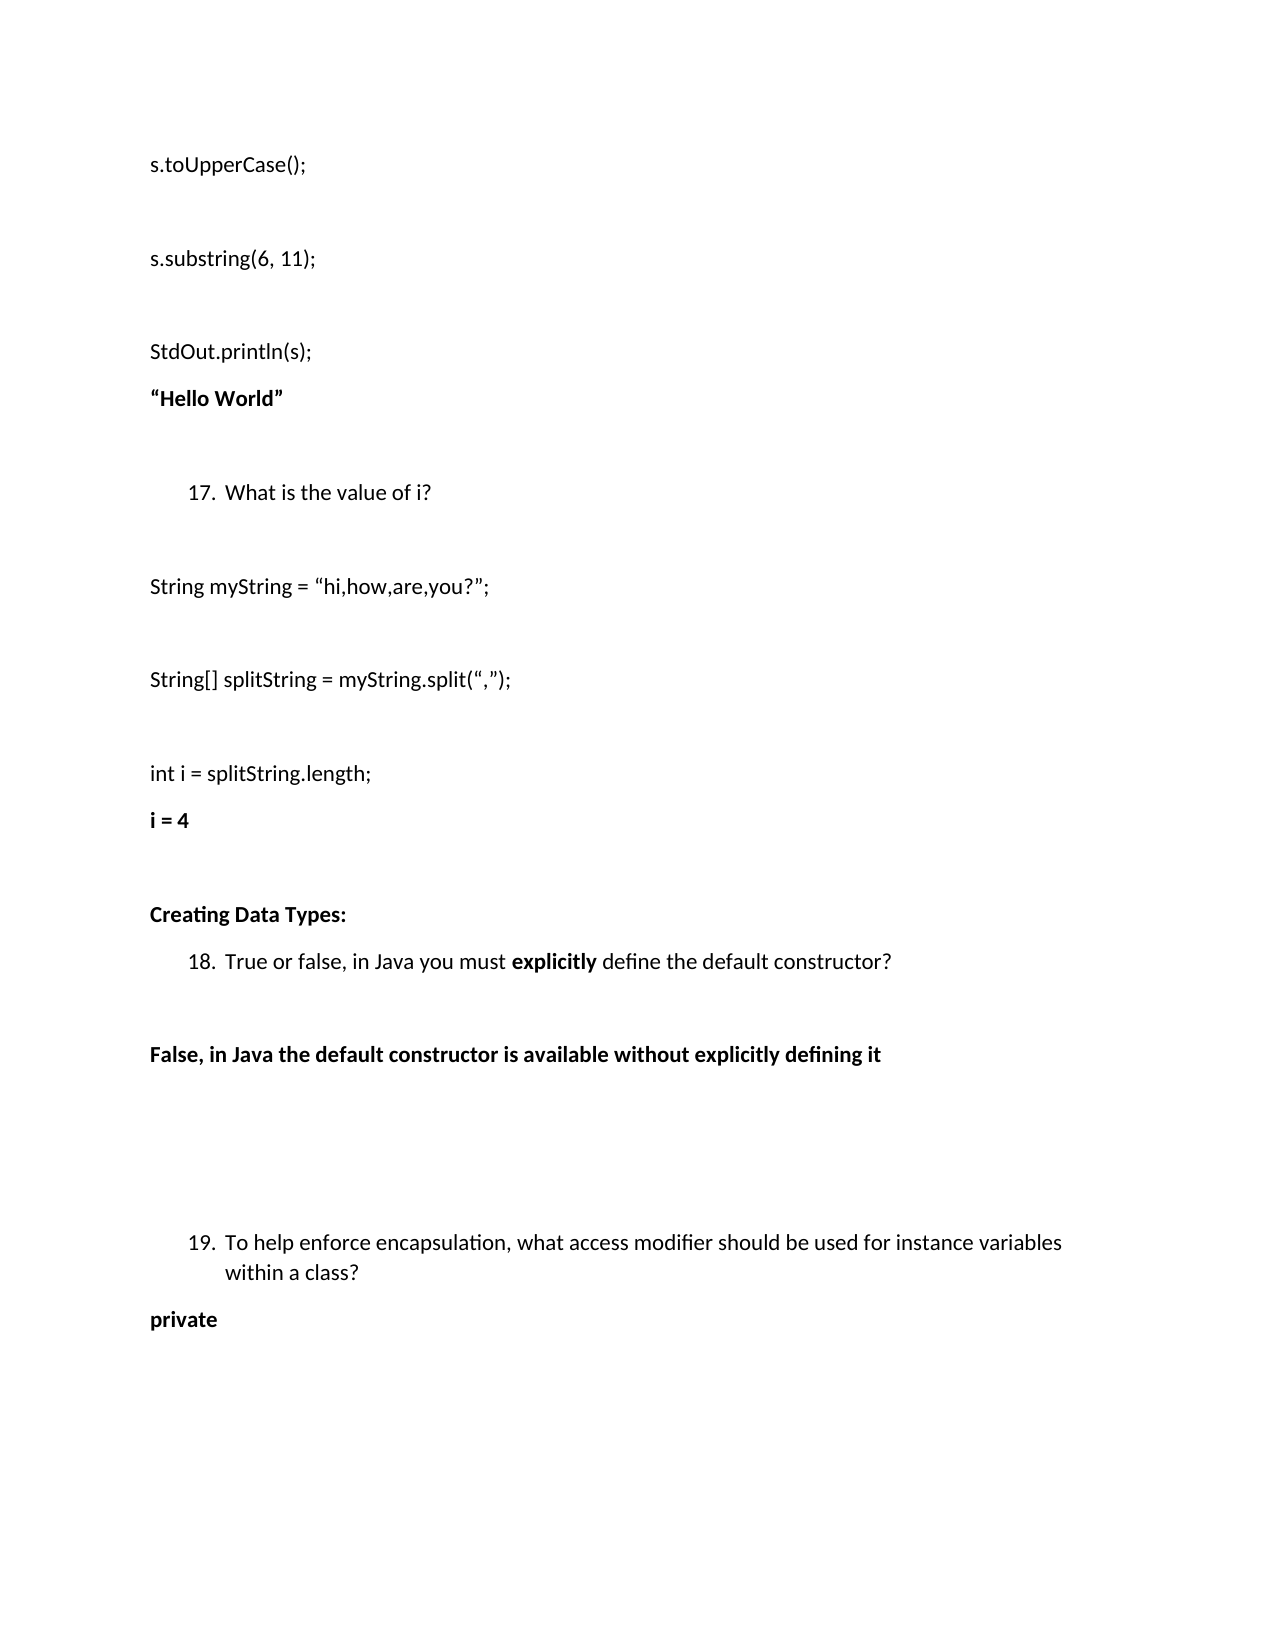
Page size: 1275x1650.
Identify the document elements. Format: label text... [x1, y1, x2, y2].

list True or false, in Java you must explicitly define the default constructor? [187, 947, 1125, 975]
text String myString = “hi,how,are,you?”; [150, 572, 1125, 600]
list To help enforce encapsulation, what access modifier should be used for instance variables within a class? [187, 1228, 1125, 1286]
text Creating Data Types: [150, 900, 1125, 928]
text StdOut.println(s); [150, 337, 1125, 366]
text False, in Java the default constructor is available without explicitly defining it [150, 1041, 1125, 1069]
text int i = splitString.length; [150, 759, 1125, 787]
list What is the value of i? [187, 478, 1125, 506]
text private [150, 1305, 1125, 1333]
text i = 4 [150, 806, 1125, 834]
text s.substring(6, 11); [150, 244, 1125, 272]
text String[] splitString = myString.split(“,”); [150, 666, 1125, 694]
text s.toUpperCase(); [150, 150, 1125, 178]
text “Hello World” [150, 384, 1125, 412]
